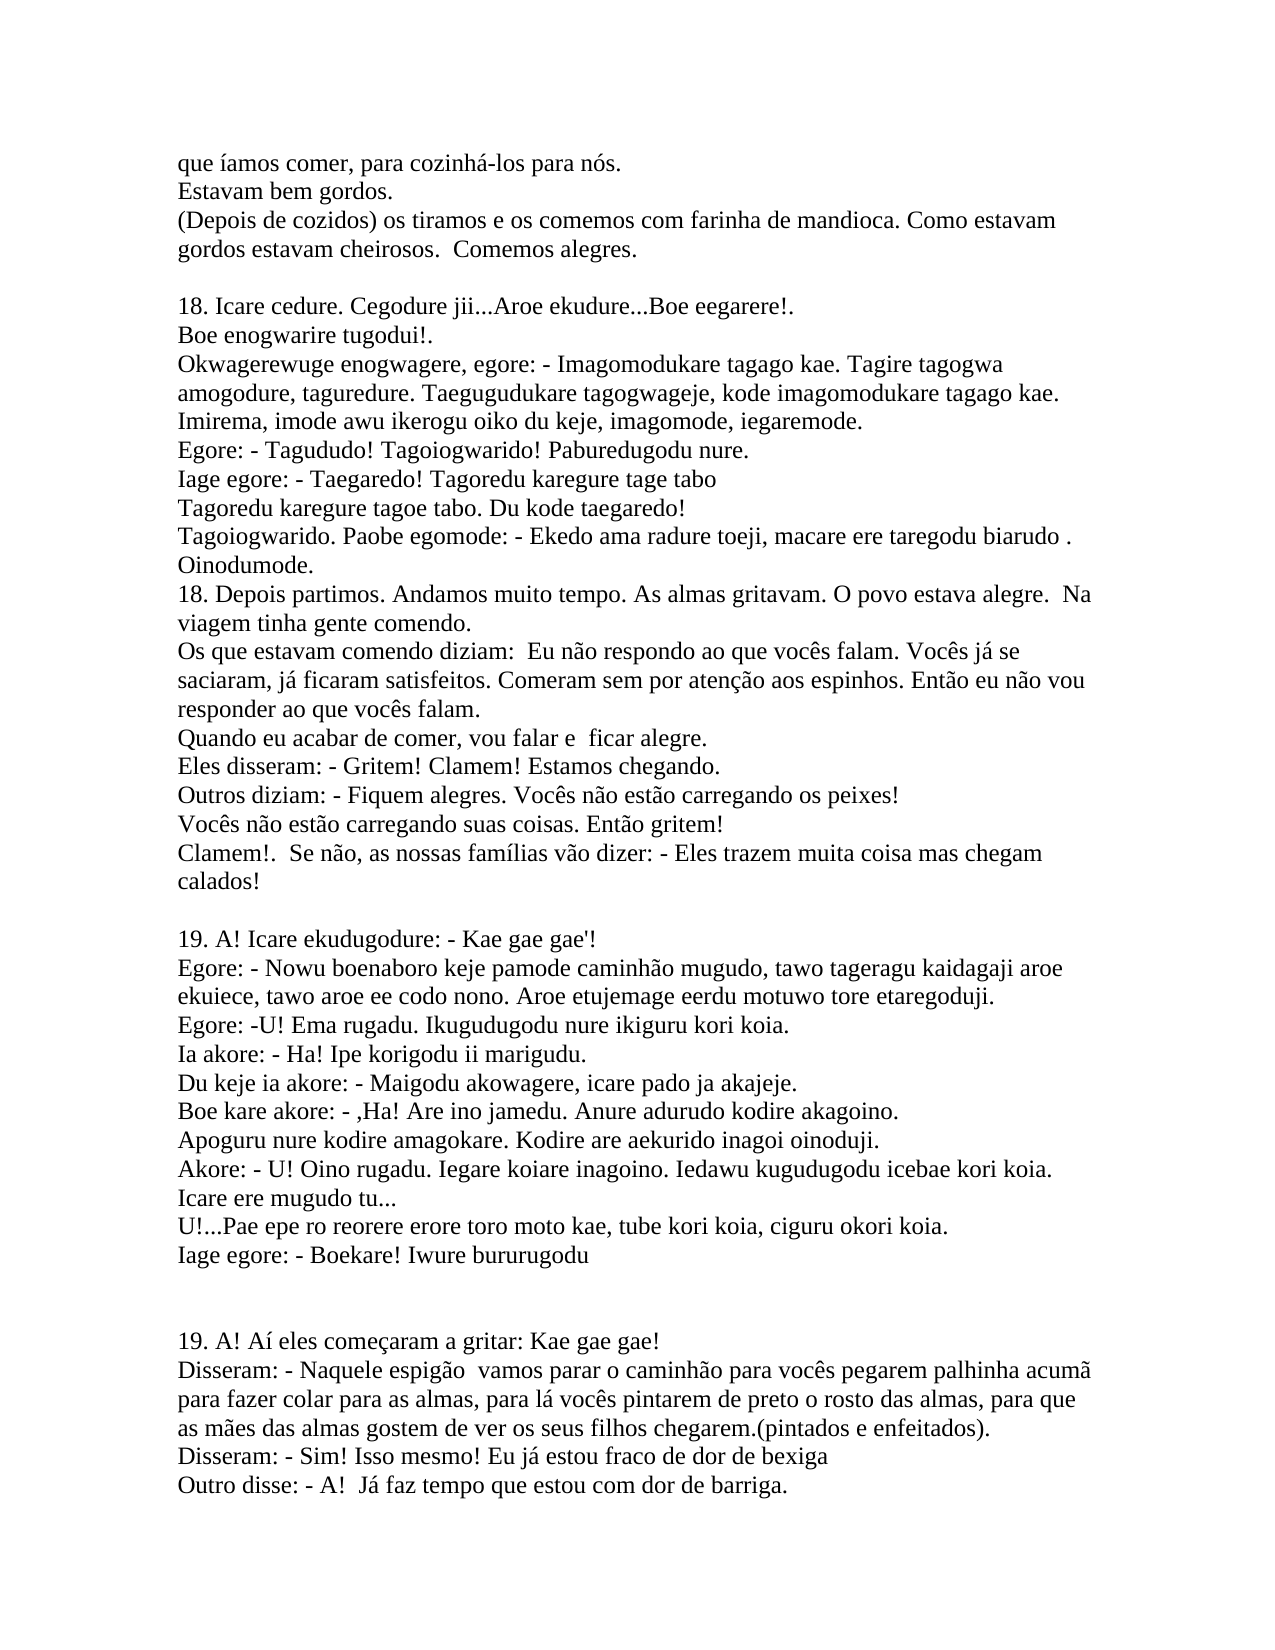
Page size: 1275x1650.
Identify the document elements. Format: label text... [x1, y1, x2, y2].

text Egore: - Tagududo! Tagoiogwarido! Paburedugodu nure. [177, 435, 1098, 464]
text Outros diziam: - Fiquem alegres. Vocês não estão carregando os peixes! [177, 780, 1098, 809]
text Outro disse: - A! Já faz tempo que estou com dor de barriga. [177, 1470, 1098, 1499]
text Estavam bem gordos. [177, 176, 1098, 205]
text Iage egore: - Taegaredo! Tagoredu karegure tage tabo [177, 464, 1098, 493]
text Icare ere mugudo tu... [177, 1183, 1098, 1211]
text U!...Pae epe ro reorere erore toro moto kae, tube kori koia, ciguru okori koia. [177, 1211, 1098, 1240]
text Tagoiogwarido. Paobe egomode: - Ekedo ama radure toeji, macare ere taregodu biarudo . [177, 521, 1098, 550]
text Okwagerewuge enogwagere, egore: - Imagomodukare tagago kae. Tagire tagogwa amogodure, taguredure. Taegugudukare tagogwageje, kode imagomodukare tagago kae. Imirema, imode awu ikerogu oiko du keje, imagomode, iegaremode. [177, 349, 1098, 435]
text Quando eu acabar de comer, vou falar e ficar alegre. [177, 723, 1098, 751]
text Os que estavam comendo diziam: Eu não respondo ao que vocês falam. Vocês já se saciaram, já ficaram satisfeitos. Comeram sem por atenção aos espinhos. Então eu não vou responder ao que vocês falam. [177, 636, 1098, 723]
text Boe kare akore: - ,Ha! Are ino jamedu. Anure adurudo kodire akagoino. [177, 1096, 1098, 1125]
text 19. A! Aí eles começaram a gritar: Kae gae gae! [177, 1326, 1098, 1355]
text Tagoredu karegure tagoe tabo. Du kode taegaredo! [177, 493, 1098, 521]
text Eles disseram: - Gritem! Clamem! Estamos chegando. [177, 751, 1098, 780]
text 19. A! Icare ekudugodure: - Kae gae gae'! [177, 924, 1098, 953]
text Egore: -U! Ema rugadu. Ikugudugodu nure ikiguru kori koia. [177, 1010, 1098, 1039]
text Du keje ia akore: - Maigodu akowagere, icare pado ja akajeje. [177, 1068, 1098, 1096]
text Akore: - U! Oino rugadu. Iegare koiare inagoino. Iedawu kugudugodu icebae kori koia. [177, 1154, 1098, 1183]
text Disseram: - Sim! Isso mesmo! Eu já estou fraco de dor de bexiga [177, 1441, 1098, 1470]
text Egore: - Nowu boenaboro keje pamode caminhão mugudo, tawo tageragu kaidagaji aroe ekuiece, tawo aroe ee codo nono. Aroe etujemage eerdu motuwo tore etaregoduji. [177, 953, 1098, 1010]
text (Depois de cozidos) os tiramos e os comemos com farinha de mandioca. Como estavam gordos estavam cheirosos. Comemos alegres. [177, 205, 1098, 263]
text Iage egore: - Boekare! Iwure bururugodu [177, 1240, 1098, 1269]
text Boe enogwarire tugodui!. [177, 320, 1098, 349]
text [177, 148, 1098, 176]
text Disseram: - Naquele espigão vamos parar o caminhão para vocês pegarem palhinha acumã para fazer colar para as almas, para lá vocês pintarem de preto o rosto das almas, para que as mães das almas gostem de ver os seus filhos chegarem.(pintados e enfeitados). [177, 1355, 1098, 1441]
text Ia akore: - Ha! Ipe korigodu ii marigudu. [177, 1039, 1098, 1068]
text 18. Icare cedure. Cegodure jii...Aroe ekudure...Boe eegarere!. [177, 291, 1098, 320]
text 18. Depois partimos. Andamos muito tempo. As almas gritavam. O povo estava alegre. Na viagem tinha gente comendo. [177, 579, 1098, 636]
text Oinodumode. [177, 550, 1098, 579]
text Clamem!. Se não, as nossas famílias vão dizer: - Eles trazem muita coisa mas chegam calados! [177, 838, 1098, 895]
text Vocês não estão carregando suas coisas. Então gritem! [177, 809, 1098, 838]
text Apoguru nure kodire amagokare. Kodire are aekurido inagoi oinoduji. [177, 1125, 1098, 1154]
